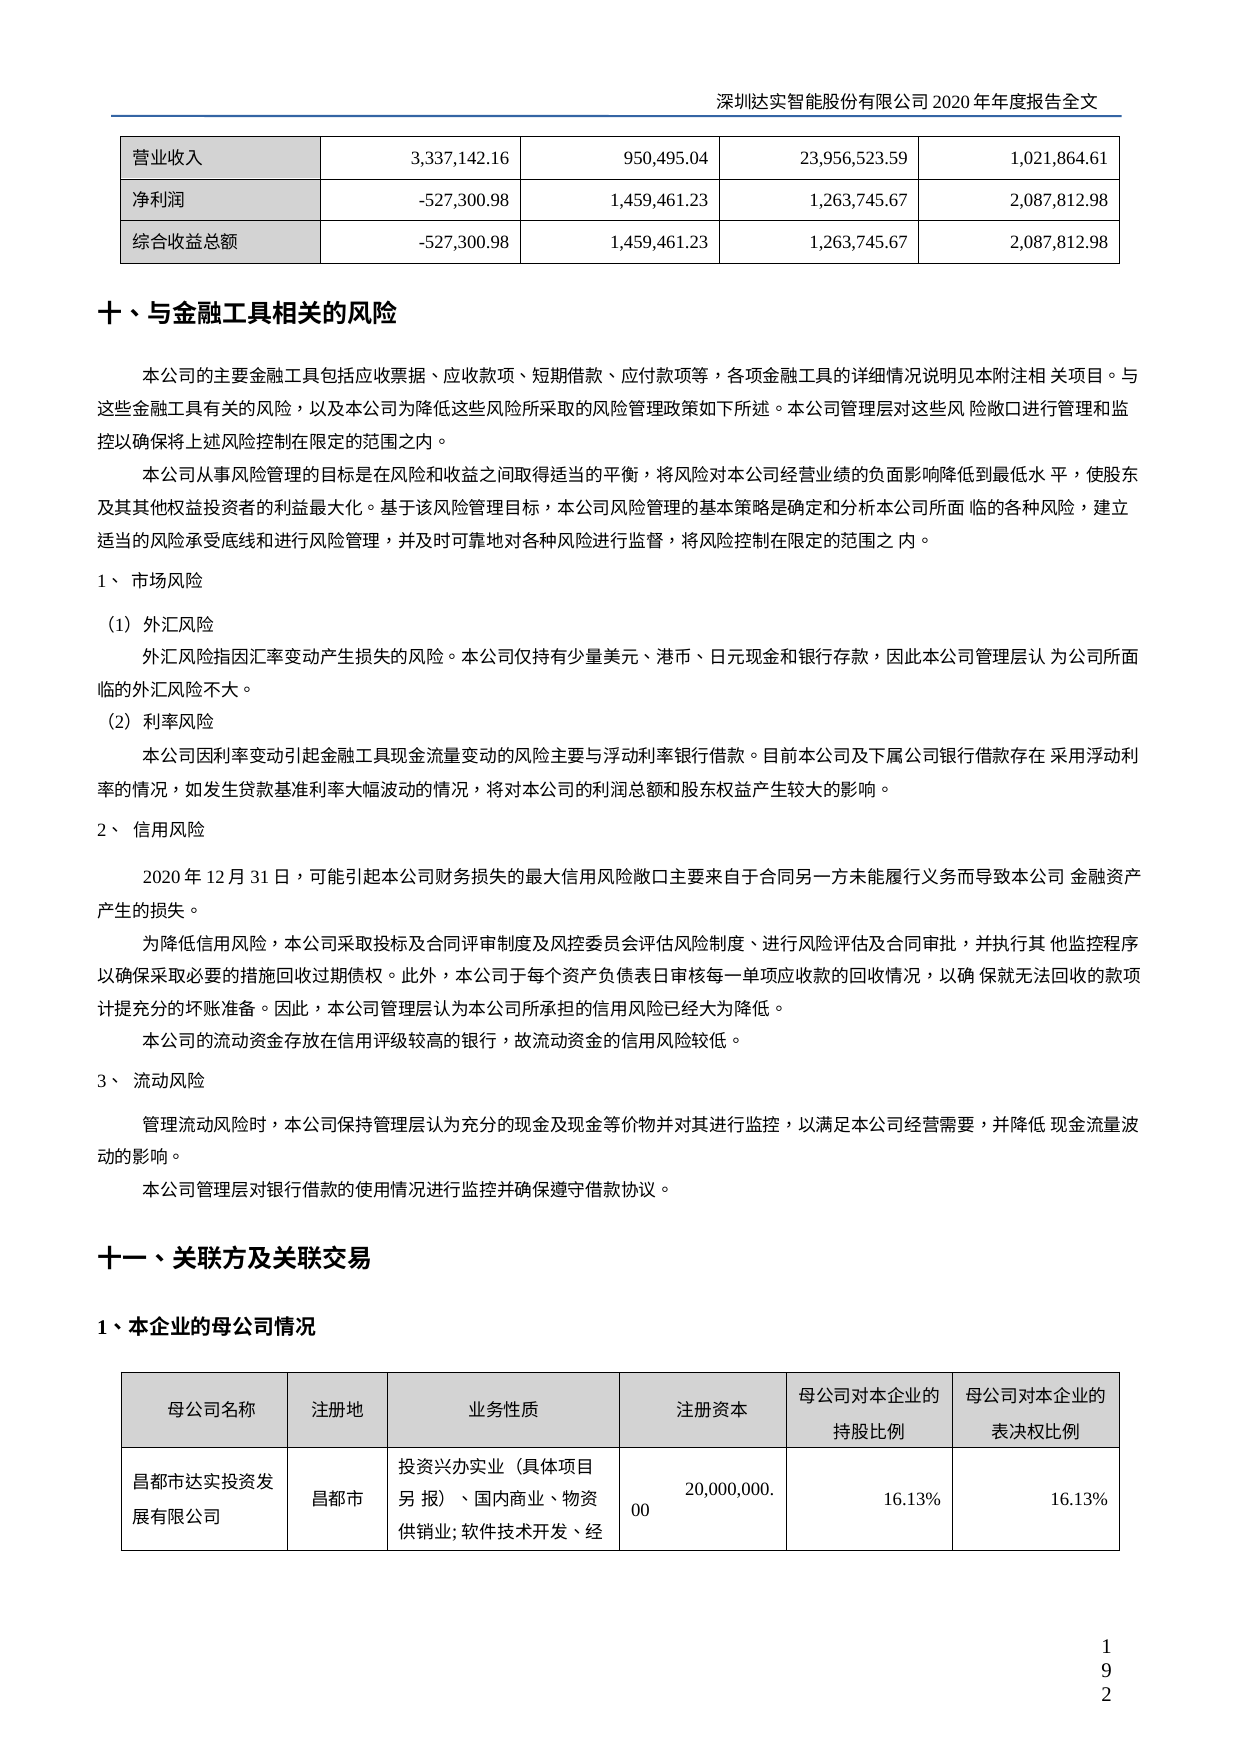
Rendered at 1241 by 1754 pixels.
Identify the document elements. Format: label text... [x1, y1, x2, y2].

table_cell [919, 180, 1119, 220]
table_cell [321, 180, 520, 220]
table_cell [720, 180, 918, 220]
text 十、与金融工具相关的风险 [97, 295, 1143, 329]
text 1、 市场风险 [97, 568, 1143, 593]
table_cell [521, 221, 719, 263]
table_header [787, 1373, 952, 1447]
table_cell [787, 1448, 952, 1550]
text 十一、关联方及关联交易 [97, 1240, 1143, 1274]
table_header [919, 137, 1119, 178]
text 2020年12月31日，可能引起本公司财务损失的最大信用风险敞口主要来自于合同另一方未能履行义务而导致本公司 金融资产产生的损失。 [97, 856, 1143, 924]
text 本公司的主要金融工具包括应收票据、应收款项、短期借款、应付款项等，各项金融工具的详细情况说明见本附注相 关项目。与这些金融工具有关的风险，以及本公司为降低这些风险所采取的风险管理政策如下所述。本公司管理层对这些风 险敞口进行管理和监控以确保将上述风险控制在限定的范围之内。 [97, 356, 1143, 456]
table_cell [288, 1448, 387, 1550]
text 外汇风险指因汇率变动产生损失的风险。本公司仅持有少量美元、港币、日元现金和银行存款，因此本公司管理层认 为公司所面临的外汇风险不大。 [97, 638, 1143, 703]
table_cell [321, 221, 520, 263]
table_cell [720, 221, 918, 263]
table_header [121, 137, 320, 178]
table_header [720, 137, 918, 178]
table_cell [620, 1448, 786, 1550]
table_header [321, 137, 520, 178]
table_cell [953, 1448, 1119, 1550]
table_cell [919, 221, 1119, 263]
text 2、 信用风险 [97, 818, 1143, 842]
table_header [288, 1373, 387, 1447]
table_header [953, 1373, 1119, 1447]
text （2） 利率风险 [97, 703, 1143, 735]
text 本公司从事风险管理的目标是在风险和收益之间取得适当的平衡，将风险对本公司经营业绩的负面影响降低到最低水 平，使股东及其其他权益投资者的利益最大化。基于该风险管理目标，本公司风险管理的基本策略是确定和分析本公司所面 临的各种风险，建立适当的风险承受底线和进行风险管理，并及时可靠地对各种风险进行监督，将风险控制在限定的范围之 内。 [97, 456, 1143, 554]
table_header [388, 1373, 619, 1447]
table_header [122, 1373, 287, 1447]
text 本公司的流动资金存放在信用评级较高的银行，故流动资金的信用风险较低。 [97, 1021, 1143, 1054]
text （1） 外汇风险 [97, 605, 1143, 638]
text 3、 流动风险 [97, 1069, 1143, 1093]
text 1、本企业的母公司情况 [97, 1312, 1143, 1340]
text 管理流动风险时，本公司保持管理层认为充分的现金及现金等价物并对其进行监控，以满足本公司经营需要，并降低 现金流量波动的影响。 [97, 1105, 1143, 1170]
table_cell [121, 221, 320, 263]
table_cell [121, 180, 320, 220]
text 为降低信用风险，本公司采取投标及合同评审制度及风控委员会评估风险制度、进行风险评估及合同审批，并执行其 他监控程序以确保采取必要的措施回收过期债权。此外，本公司于每个资产负债表日审核每一单项应收款的回收情况，以确 保就无法回收的款项计提充分的坏账准备。因此，本公司管理层认为本公司所承担的信用风险已经大为降低。 [97, 924, 1143, 1021]
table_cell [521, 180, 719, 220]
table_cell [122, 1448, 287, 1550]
text 本公司因利率变动引起金融工具现金流量变动的风险主要与浮动利率银行借款。目前本公司及下属公司银行借款存在 采用浮动利率的情况，如发生贷款基准利率大幅波动的情况，将对本公司的利润总额和股东权益产生较大的影响。 [97, 735, 1143, 803]
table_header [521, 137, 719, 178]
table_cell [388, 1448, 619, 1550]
text 本公司管理层对银行借款的使用情况进行监控并确保遵守借款协议。 [97, 1170, 1143, 1203]
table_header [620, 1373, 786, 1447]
